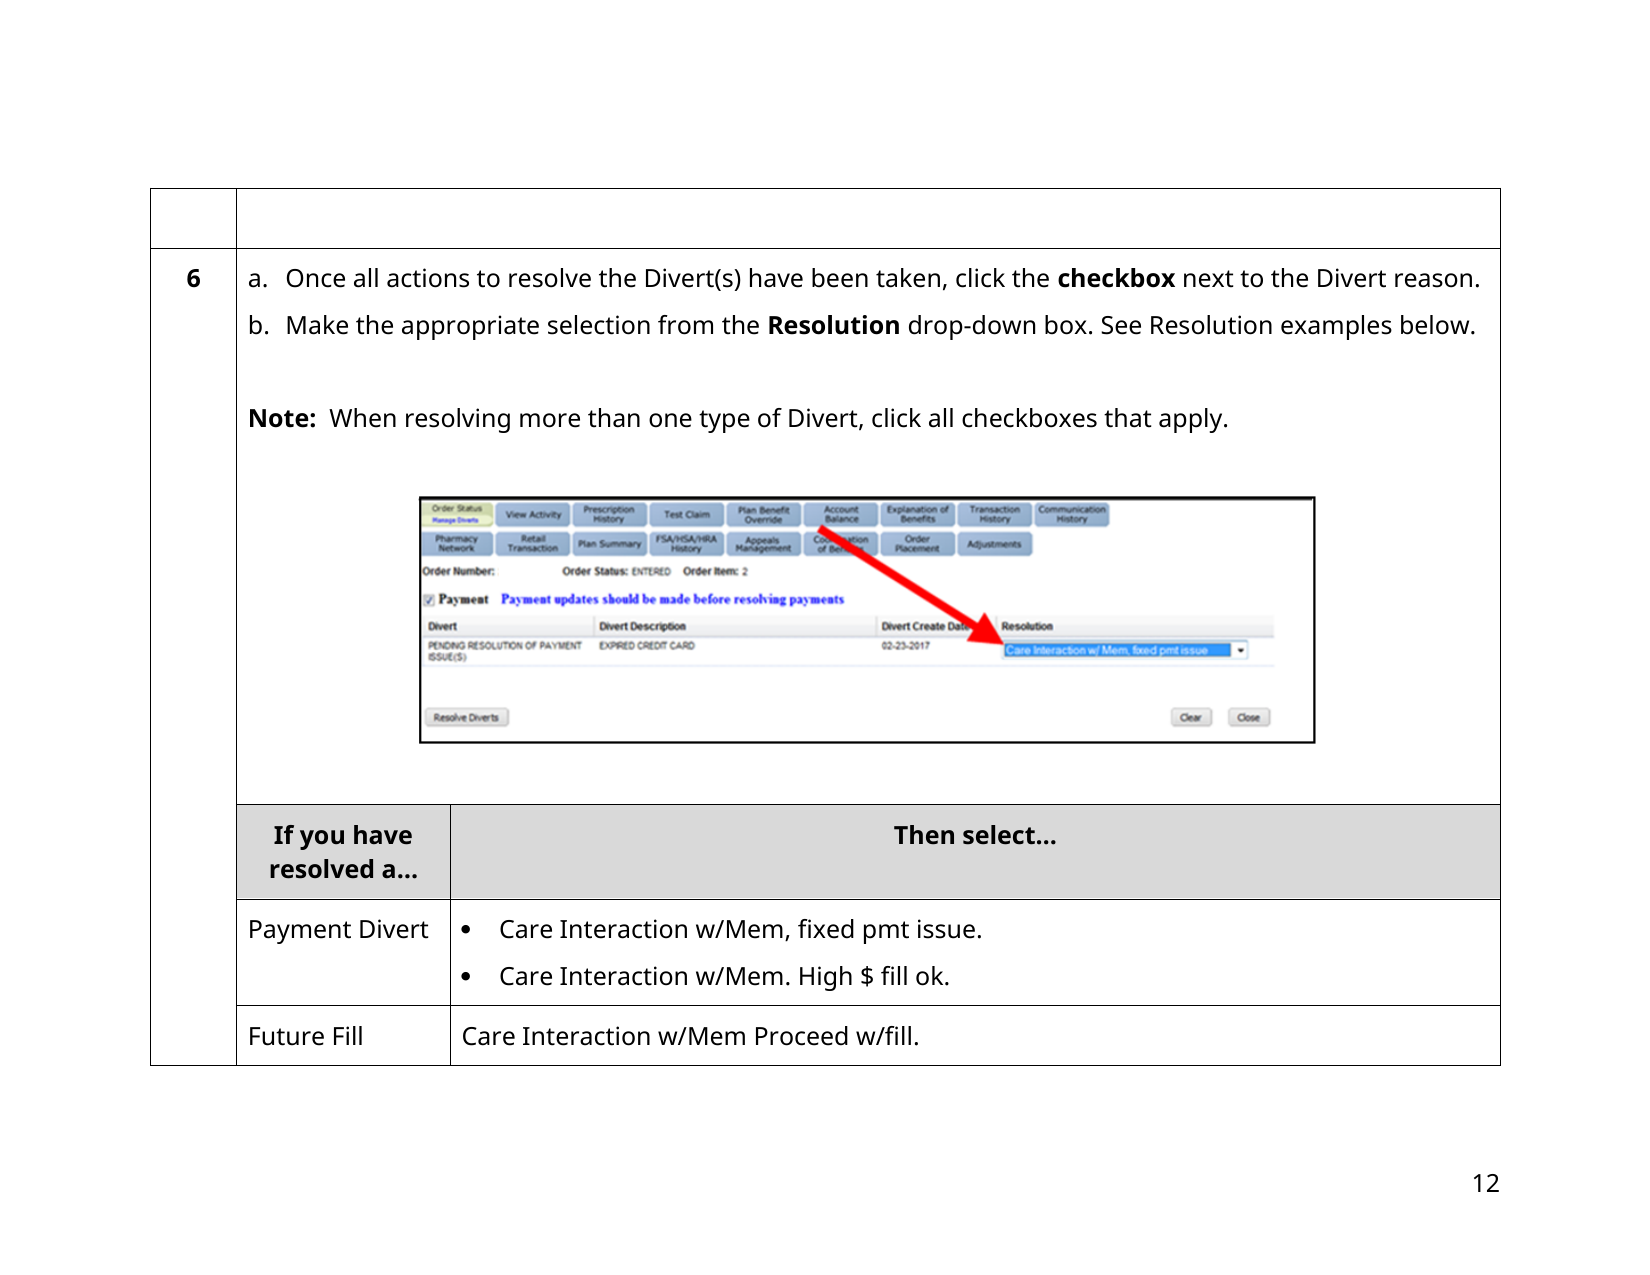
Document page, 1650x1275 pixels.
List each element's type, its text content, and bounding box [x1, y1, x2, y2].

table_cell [237, 189, 1500, 248]
picture [418, 493, 1319, 746]
table_cell Care Interaction w/Mem, fixed pmt issue. Care Interaction w/Mem. High $ fill ok. [451, 900, 1500, 1005]
table_cell 6 [151, 249, 236, 1065]
table_cell Future Fill Divert [237, 1006, 450, 1065]
table_cell Payment Divert [237, 900, 450, 1005]
table_cell Then select… [451, 805, 1500, 898]
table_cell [451, 1006, 1500, 1065]
table_cell If you have resolved a… [237, 805, 450, 898]
table_cell 5 [151, 189, 236, 248]
table_cell Once all actions to resolve the Divert(s) have been taken, click the checkbox next to the Divert reason. Make the appropriate selection from the Resolution drop-down box. See Resolution examples below. Note: When resolving more than one type of Divert, click all checkboxes that apply. [237, 249, 1500, 804]
